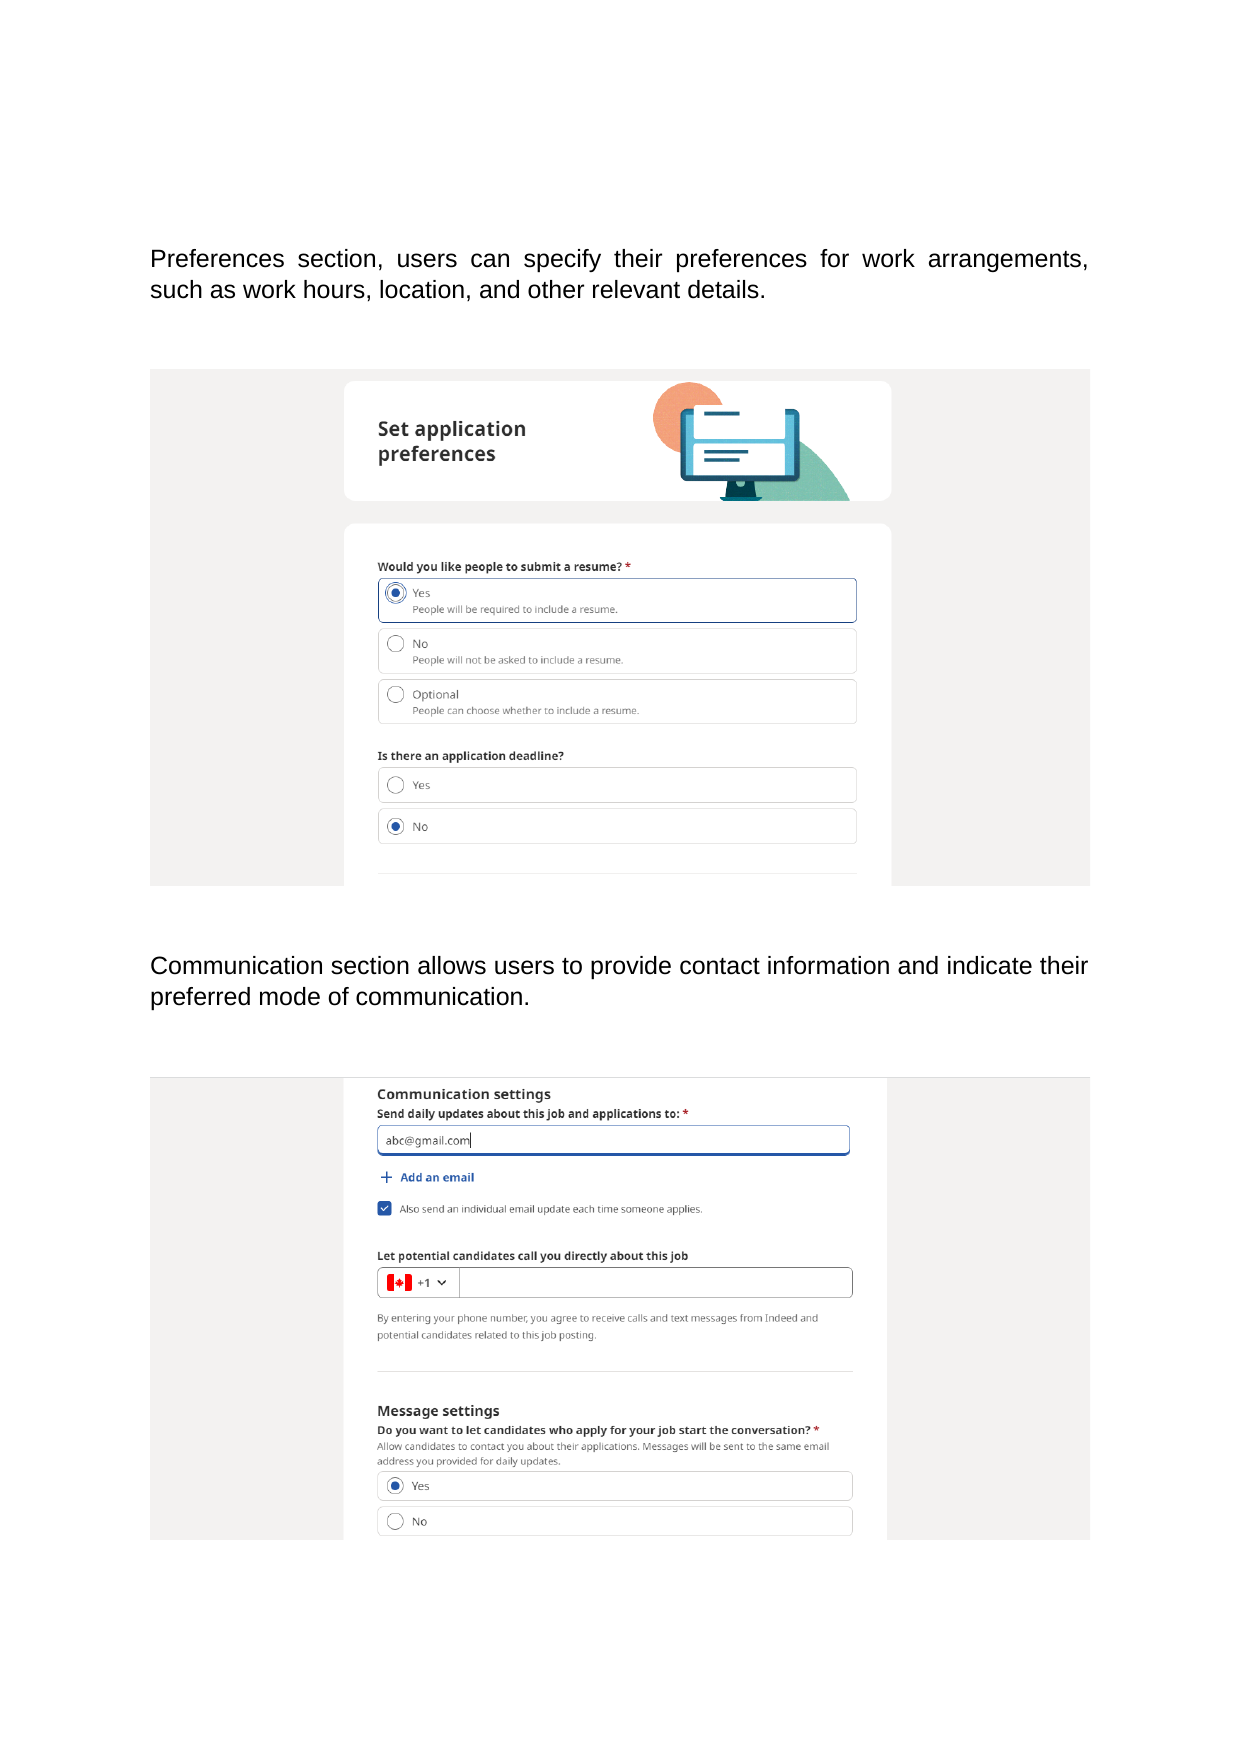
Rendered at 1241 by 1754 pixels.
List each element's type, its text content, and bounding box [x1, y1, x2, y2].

text Preferences section, users can specify their preferences for work arrangements, such as work hours, location, and other relevant details. [150, 244, 1090, 303]
picture [150, 369, 1091, 886]
text Communication section allows users to provide contact information and indicate their preferred mode of communication. [150, 951, 1090, 1011]
picture [150, 1077, 1091, 1540]
